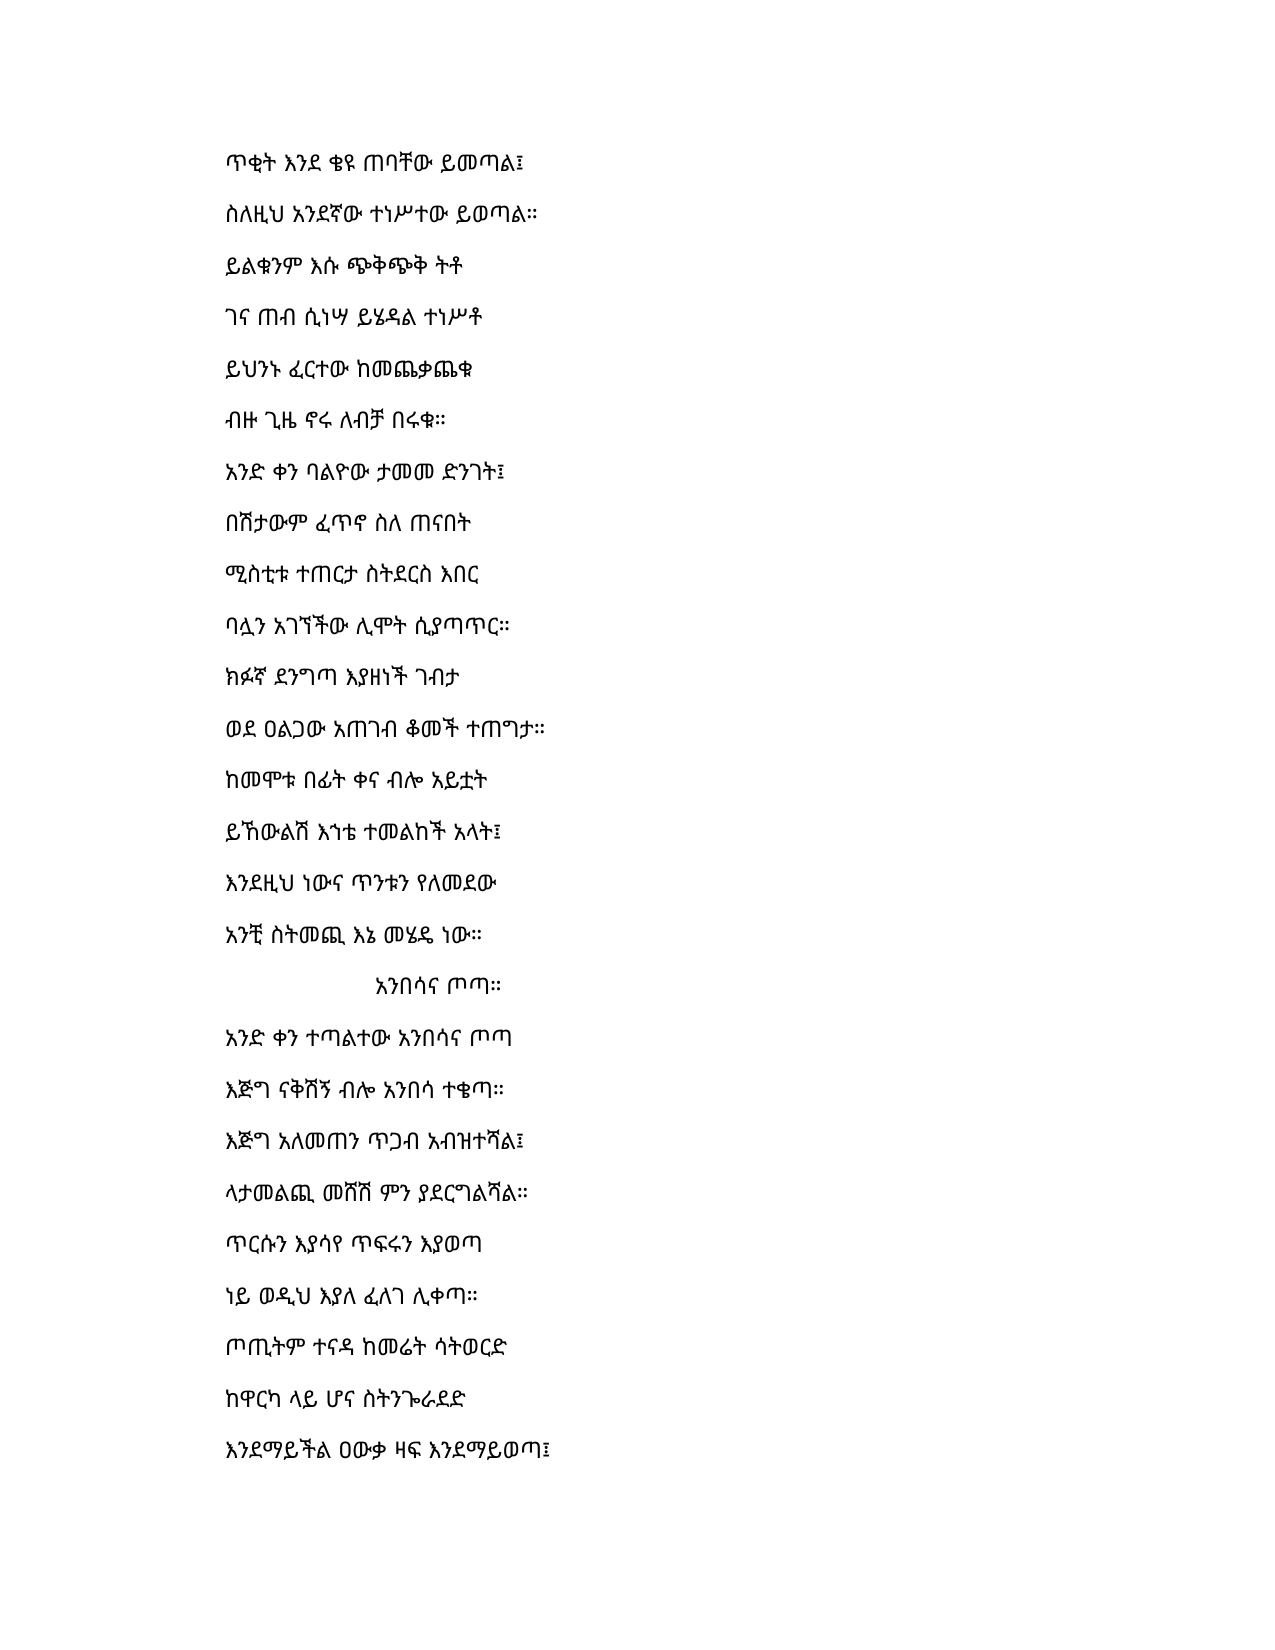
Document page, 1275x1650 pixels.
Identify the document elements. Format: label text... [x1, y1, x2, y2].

text እጅግ ናቅሽኝ ብሎ አንበሳ ተቄጣ። [150, 1077, 1125, 1104]
text ይህንኑ ፈርተው ከመጨቃጨቁ [150, 356, 1125, 382]
text አንበሳና ጦጣ። [150, 973, 1125, 1000]
text እንደማይችል ዐውቃ ዛፍ እንደማይወጣ፤ [150, 1437, 1125, 1464]
text አንድ ቀን ባልዮው ታመመ ድንገት፤ [150, 459, 1125, 485]
text ብዙ ጊዜ ኖሩ ለብቻ በሩቁ። [150, 407, 1125, 434]
text ሚስቲቱ ተጠርታ ስትደርስ እበር [150, 562, 1125, 588]
text አንድ ቀን ተጣልተው አንበሳና ጦጣ [150, 1026, 1125, 1052]
text ይኸውልሽ እኀቴ ተመልከች አላት፤ [150, 819, 1125, 846]
text እንደዚህ ነውና ጥንቱን የለመደው [150, 870, 1125, 897]
text አንቺ ስትመጪ እኔ መሄዴ ነው። [150, 922, 1125, 948]
text ገና ጠብ ሲነሣ ይሄዳል ተነሥቶ [150, 304, 1125, 331]
text ነይ ወዲህ እያለ ፈለገ ሊቀጣ። [150, 1283, 1125, 1309]
text ስለዚህ አንደኛው ተነሥተው ይወጣል። [150, 201, 1125, 228]
text ከመሞቱ በፊት ቀና ብሎ አይቷት [150, 767, 1125, 794]
text ጥርሱን እያሳየ ጥፍሩን እያወጣ [150, 1231, 1125, 1258]
text እጅግ አለመጠን ጥጋብ አብዝተሻል፤ [150, 1128, 1125, 1155]
text በሽታውም ፈጥኖ ስለ ጠናበት [150, 510, 1125, 537]
text ከዋርካ ላይ ሆና ስትንጐራደድ [150, 1386, 1125, 1412]
text ባሏን አገኘችው ሊሞት ሲያጣጥር። [150, 613, 1125, 640]
text ላታመልጪ መሸሽ ምን ያደርግልሻል። [150, 1180, 1125, 1207]
text ክፉኛ ደንግጣ እያዘነች ገብታ [150, 664, 1125, 691]
text ጦጢትም ተናዳ ከመሬት ሳትወርድ [150, 1334, 1125, 1361]
text ጥቂት እንደ ቄዩ ጠባቸው ይመጣል፤ [150, 150, 1125, 177]
text ወደ ዐልጋው አጠገብ ቆመች ተጠግታ። [150, 716, 1125, 743]
text ይልቁንም እሱ ጭቅጭቅ ትቶ [150, 253, 1125, 279]
